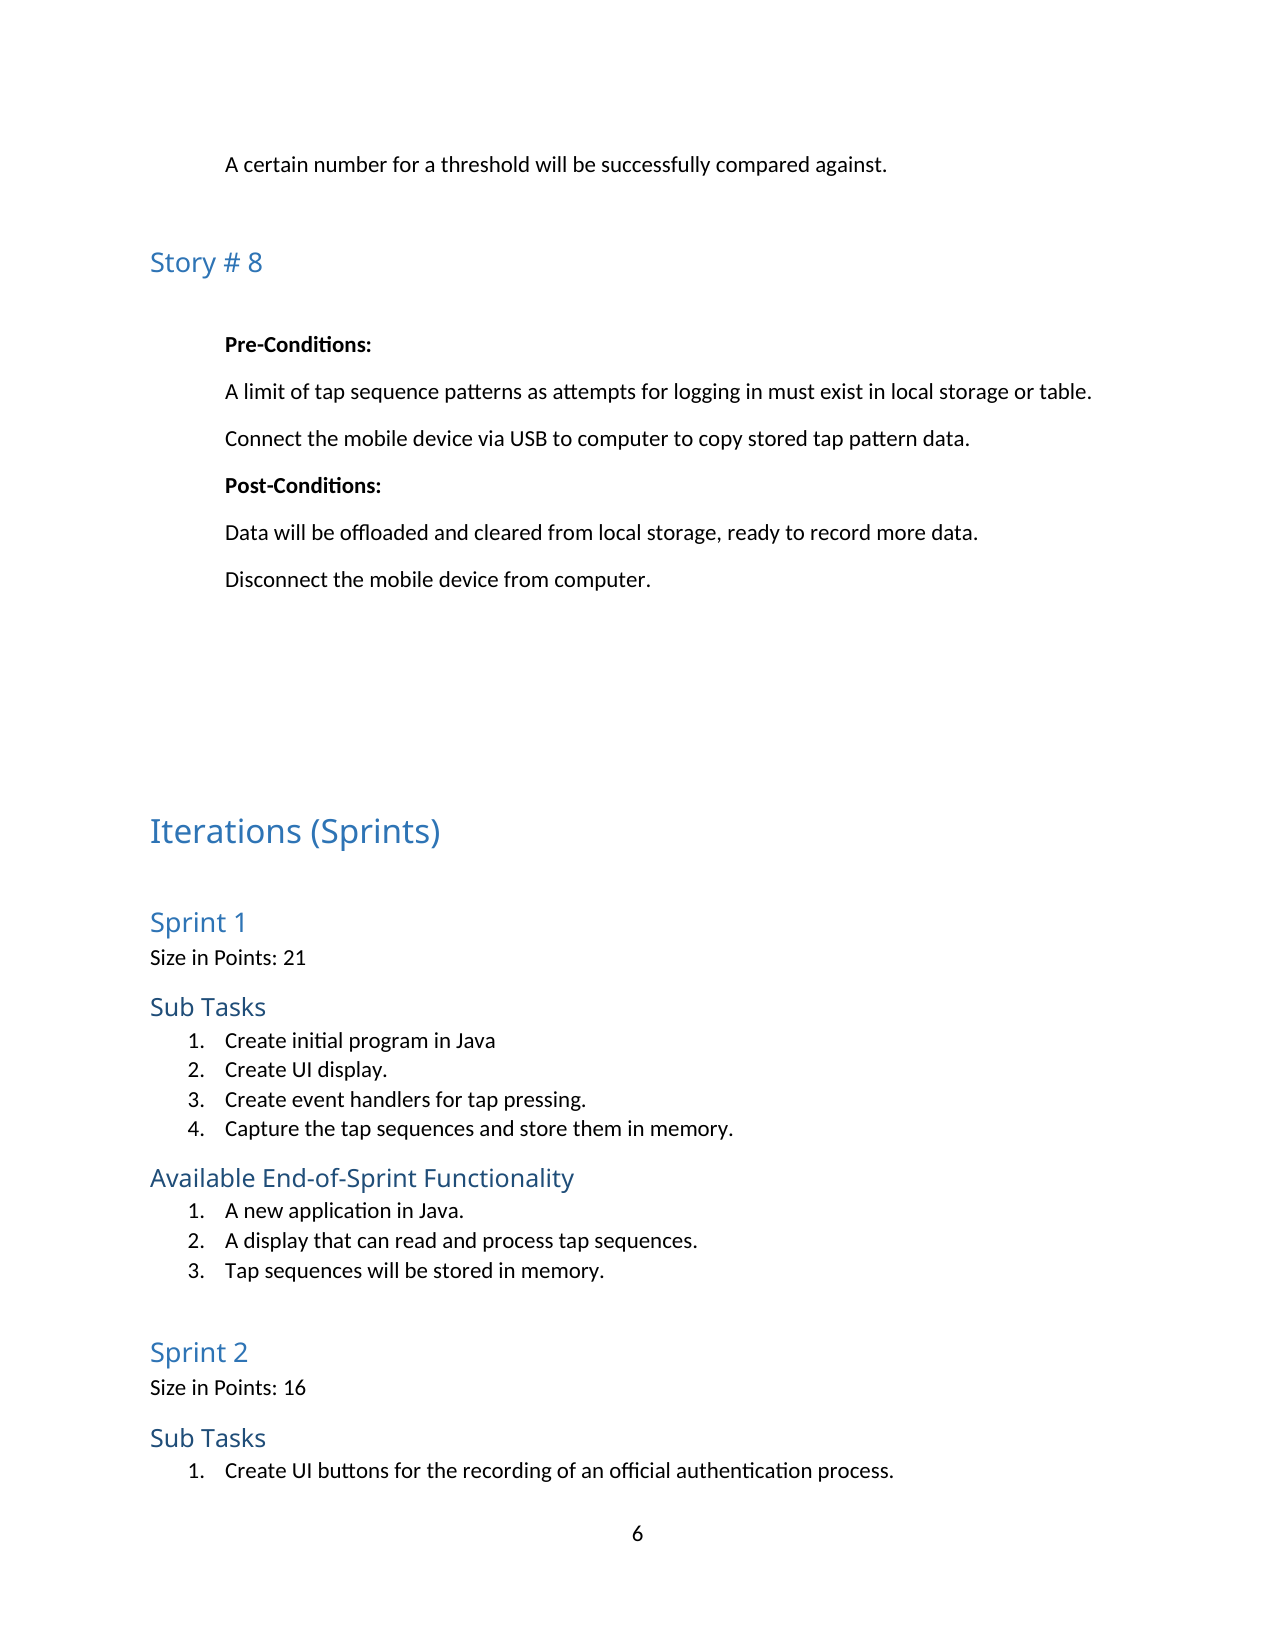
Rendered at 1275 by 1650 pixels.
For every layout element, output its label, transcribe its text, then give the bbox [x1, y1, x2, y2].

text Post-Conditions: [150, 471, 1125, 499]
list Create event handlers for tap pressing. [187, 1085, 1125, 1113]
subtitle Sub Tasks [150, 990, 1125, 1024]
text Size in Points: 16 [150, 1373, 1125, 1402]
text Pre-Conditions: [150, 330, 1125, 358]
list Create initial program in Java [187, 1026, 1125, 1054]
subtitle Iterations (Sprints) [150, 807, 1125, 853]
subtitle Sub Tasks [150, 1420, 1125, 1454]
list Create UI display. [187, 1055, 1125, 1083]
list A new application in Java. [187, 1196, 1125, 1224]
list Capture the tap sequences and store them in memory. [187, 1114, 1125, 1142]
list Tap sequences will be stored in memory. [187, 1257, 1125, 1285]
text Disconnect the mobile device from computer. [150, 565, 1125, 593]
subtitle Sprint 2 [150, 1334, 1125, 1371]
text Data will be offloaded and cleared from local storage, ready to record more data. [150, 518, 1125, 546]
text A limit of tap sequence patterns as attempts for logging in must exist in local storage or table. [150, 377, 1125, 405]
list Create UI buttons for the recording of an official authentication process. [187, 1456, 1125, 1484]
text A certain number for a threshold will be successfully compared against. [150, 150, 1125, 178]
subtitle Story # 8 [150, 244, 1125, 281]
text Connect the mobile device via USB to computer to copy stored tap pattern data. [150, 424, 1125, 452]
list A display that can read and process tap sequences. [187, 1226, 1125, 1254]
subtitle Available End-of-Sprint Functionality [150, 1160, 1125, 1194]
text Size in Points: 21 [150, 943, 1125, 971]
subtitle Sprint 1 [150, 903, 1125, 940]
